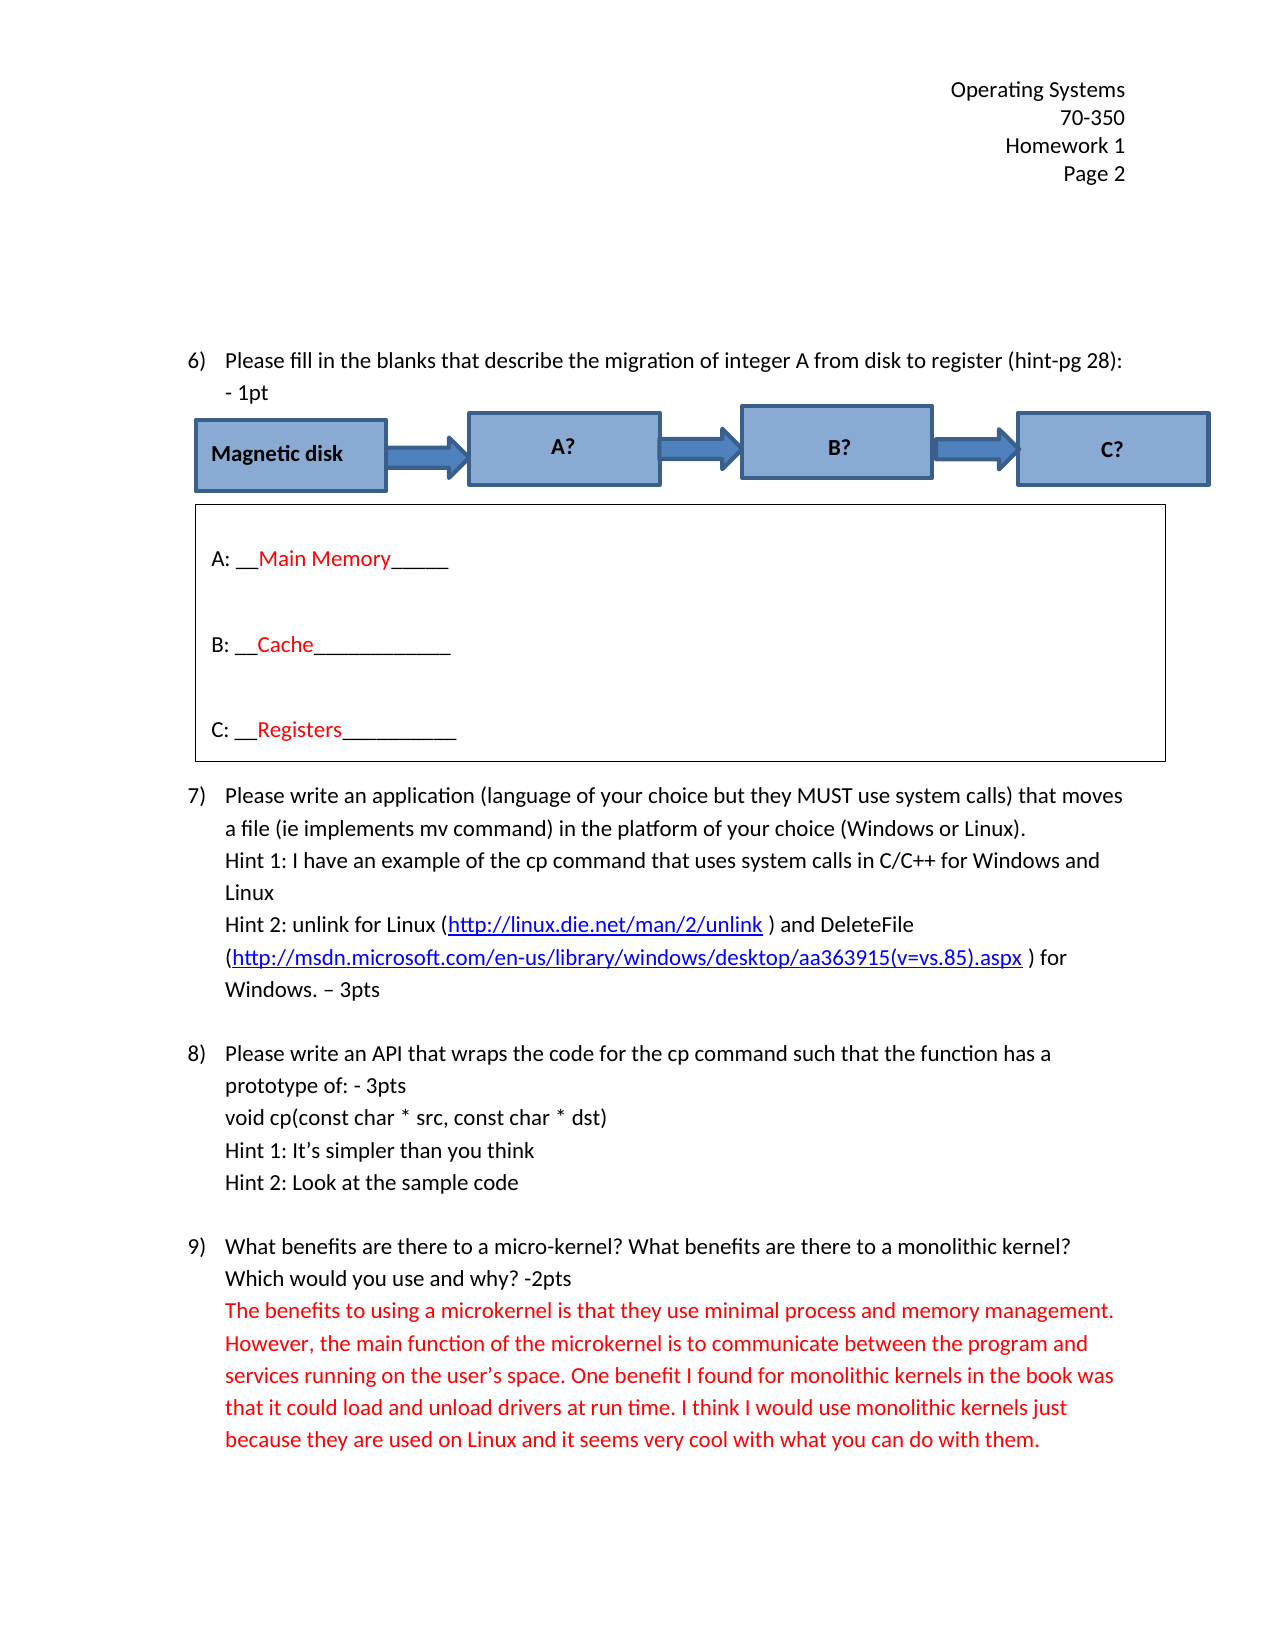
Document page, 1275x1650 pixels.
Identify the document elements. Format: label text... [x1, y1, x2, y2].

list Hint 2: Look at the sample code [225, 1168, 1125, 1196]
list The benefits to using a microkernel is that they use minimal process and memory management. However, the main function of the microkernel is to communicate between the program and services running on the user’s space. One benefit I found for monolithic kernels in the book was that it could load and unload drivers at run time. I think I would use monolithic kernels just because they are used on Linux and it seems very cool with what you can do with them. [225, 1297, 1125, 1453]
list void cp(const char * src, const char * dst) [225, 1103, 1125, 1132]
list Hint 2: unlink for Linux (http://linux.die.net/man/2/unlink ) and DeleteFile (http://msdn.microsoft.com/en-us/library/windows/desktop/aa363915(v=vs.85).aspx ) for Windows. – 3pts [225, 910, 1125, 1003]
list Hint 1: I have an example of the cp command that uses system calls in C/C++ for Windows and Linux [225, 846, 1125, 906]
list Please write an API that wraps the code for the cp command such that the function has a prototype of: - 3pts [187, 1039, 1125, 1099]
list What benefits are there to a micro-kernel? What benefits are there to a monolithic kernel? Which would you use and why? -2pts [187, 1232, 1125, 1292]
list Please write an application (language of your choice but they MUST use system calls) that moves a file (ie implements mv command) in the platform of your choice (Windows or Linux). [187, 782, 1125, 842]
list Please fill in the blanks that describe the migration of integer A from disk to register (hint-pg 28): - 1pt [187, 346, 1125, 406]
list Hint 1: It’s simpler than you think [225, 1136, 1125, 1164]
